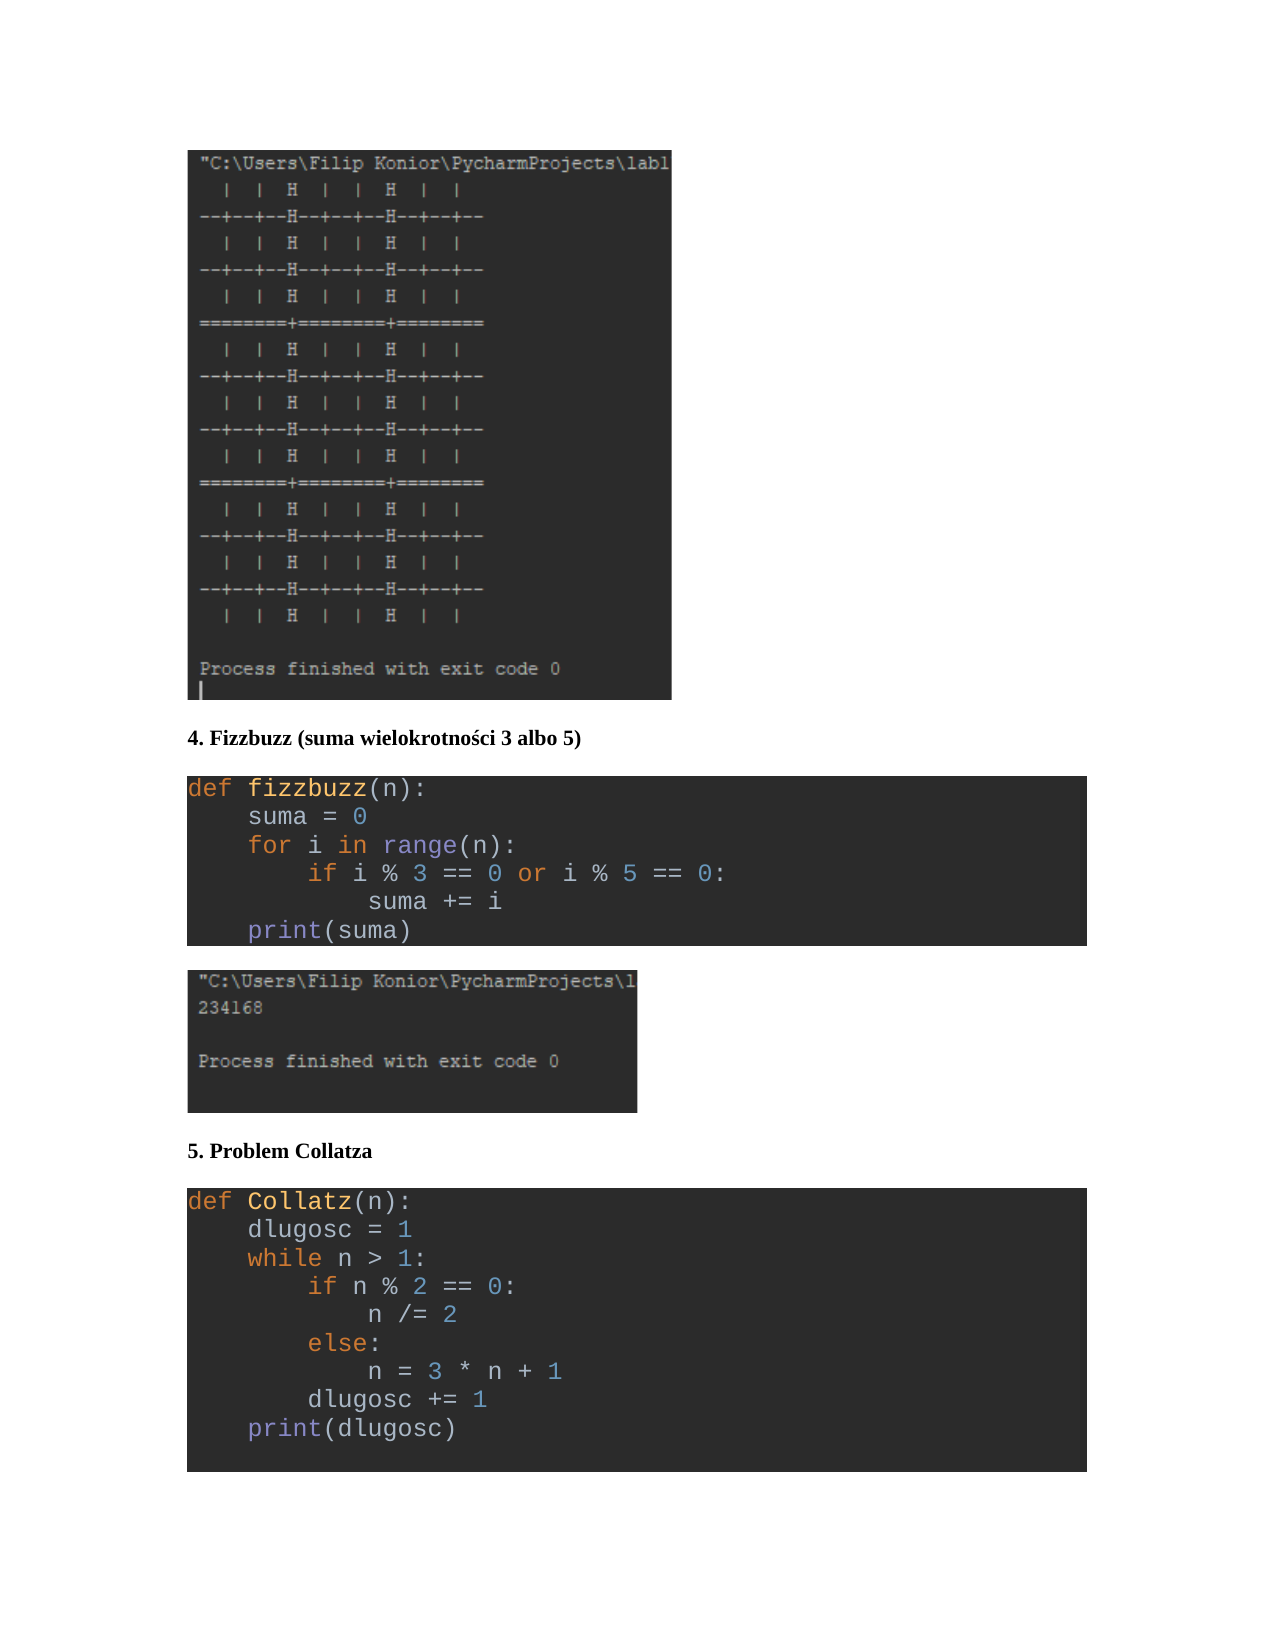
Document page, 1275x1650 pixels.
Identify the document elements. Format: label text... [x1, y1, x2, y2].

list Problem Collatza [187, 1138, 1087, 1163]
text def fizzbuzz(n): suma = 0 for i in range(n): if i % 3 == 0 or i % 5 == 0: suma += i print(suma) [367, 776, 1087, 946]
picture [187, 970, 638, 1113]
list Fizzbuzz (suma wielokrotności 3 albo 5) [187, 725, 1087, 750]
picture [187, 150, 672, 700]
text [187, 1188, 1087, 1472]
